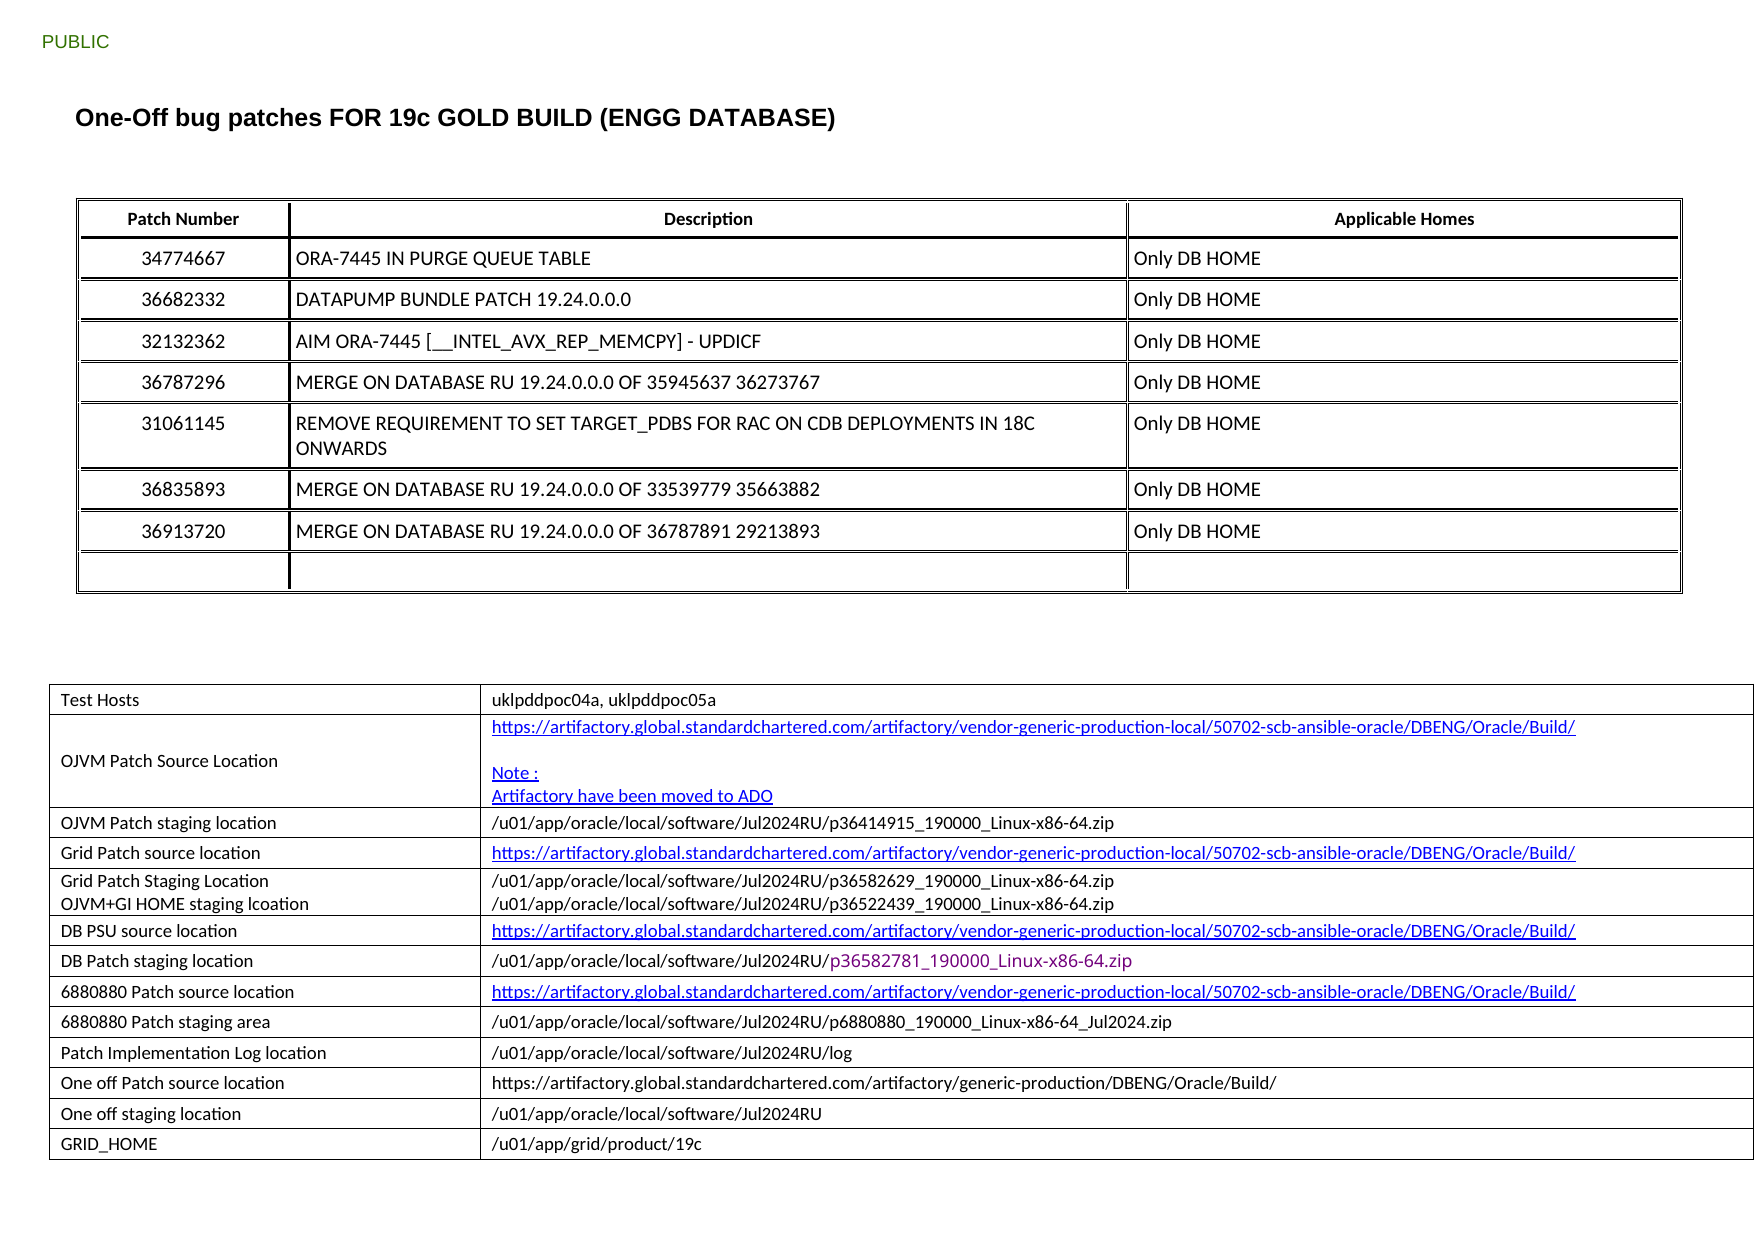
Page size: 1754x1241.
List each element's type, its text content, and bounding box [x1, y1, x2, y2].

text One-Off bug patches FOR 19c GOLD BUILD (ENGG DATABASE) [75, 103, 1679, 132]
table_cell /u01/app/grid/product/19c [481, 1129, 1753, 1159]
table_cell /u01/app/oracle/local/software/Jul2024RU/p6880880_190000_Linux-x86-64_Jul2024.zip [481, 1007, 1753, 1037]
table_cell https://artifactory.global.standardchartered.com/artifactory/generic-production/DBENG/Oracle/Build/ [481, 1068, 1753, 1098]
table_cell 6880880 Patch source location [50, 977, 480, 1006]
table_cell REMOVE REQUIREMENT TO SET TARGET_PDBS FOR RAC ON CDB DEPLOYMENTS IN 18C ONWARDS [291, 404, 1126, 467]
table_cell Only DB HOME [1129, 236, 1680, 277]
table_cell ORA-7445 IN PURGE QUEUE TABLE [291, 239, 1126, 277]
table_cell https://artifactory.global.standardchartered.com/artifactory/vendor-generic-production-local/50702-scb-ansible-oracle/DBENG/Oracle/Build/ [481, 916, 1753, 945]
table_cell 36787296 [79, 360, 288, 401]
table_cell Only DB HOME [1129, 360, 1680, 401]
table_cell /u01/app/oracle/local/software/Jul2024RU/p36582629_190000_Linux-x86-64.zip /u01/app/oracle/local/software/Jul2024RU/p36522439_190000_Linux-x86-64.zip [481, 869, 1753, 914]
table_header Test Hosts [50, 685, 480, 714]
table_cell Only DB HOME [1129, 318, 1680, 359]
table_cell 34774667 [79, 236, 288, 277]
table_cell GRID_HOME [50, 1129, 480, 1159]
table_cell /u01/app/oracle/local/software/Jul2024RU/p36582781_190000_Linux-x86-64.zip [481, 946, 1753, 976]
table_cell MERGE ON DATABASE RU 19.24.0.0.0 OF 33539779 35663882 [291, 471, 1126, 508]
table_cell OJVM Patch Source Location [50, 715, 480, 807]
table_cell One off Patch source location [50, 1068, 480, 1098]
table_cell 36913720 [79, 508, 288, 549]
table_cell https://artifactory.global.standardchartered.com/artifactory/vendor-generic-production-local/50702-scb-ansible-oracle/DBENG/Oracle/Build/ Note : Artifactory have been moved to ADO [481, 715, 1753, 807]
table_cell DB Patch staging location [50, 946, 480, 976]
table_cell https://artifactory.global.standardchartered.com/artifactory/vendor-generic-production-local/50702-scb-ansible-oracle/DBENG/Oracle/Build/ [481, 838, 1753, 868]
table_cell /u01/app/oracle/local/software/Jul2024RU [481, 1099, 1753, 1128]
table_cell [1128, 550, 1680, 591]
table_cell 31061145 [77, 401, 289, 467]
table_cell AIM ORA-7445 [__INTEL_AVX_REP_MEMCPY] - UPDICF [291, 322, 1126, 359]
table_cell /u01/app/oracle/local/software/Jul2024RU/log [481, 1038, 1753, 1067]
table_cell Only DB HOME [1129, 277, 1680, 318]
table_cell Grid Patch Staging Location OJVM+GI HOME staging lcoation [50, 869, 480, 914]
table_cell Patch Implementation Log location [50, 1038, 480, 1067]
table_cell 36835893 [79, 467, 288, 508]
table_cell MERGE ON DATABASE RU 19.24.0.0.0 OF 35945637 36273767 [291, 363, 1126, 401]
table_cell 32132362 [79, 318, 288, 359]
table_cell One off staging location [50, 1099, 480, 1128]
table_cell [79, 550, 289, 591]
table_header Applicable Homes [1128, 201, 1680, 236]
table_cell [289, 553, 1127, 591]
table_header Patch Number [79, 201, 289, 236]
table_cell OJVM Patch staging location [50, 808, 480, 837]
table_cell Grid Patch source location [50, 838, 480, 868]
table_cell DB PSU source location [50, 916, 480, 945]
table_cell /u01/app/oracle/local/software/Jul2024RU/p36414915_190000_Linux-x86-64.zip [481, 808, 1753, 837]
table_cell 36682332 [79, 277, 288, 318]
table_cell Only DB HOME [1129, 508, 1680, 549]
table_header Description [289, 201, 1127, 236]
table_header uklpddpoc04a, uklpddpoc05a [481, 685, 1753, 714]
table_cell https://artifactory.global.standardchartered.com/artifactory/vendor-generic-production-local/50702-scb-ansible-oracle/DBENG/Oracle/Build/ [481, 977, 1753, 1006]
table_cell Only DB HOME [1129, 467, 1680, 508]
table_cell DATAPUMP BUNDLE PATCH 19.24.0.0.0 [291, 281, 1126, 318]
table_cell MERGE ON DATABASE RU 19.24.0.0.0 OF 36787891 29213893 [291, 512, 1126, 549]
table_cell 6880880 Patch staging area [50, 1007, 480, 1037]
table_cell Only DB HOME [1128, 401, 1681, 467]
